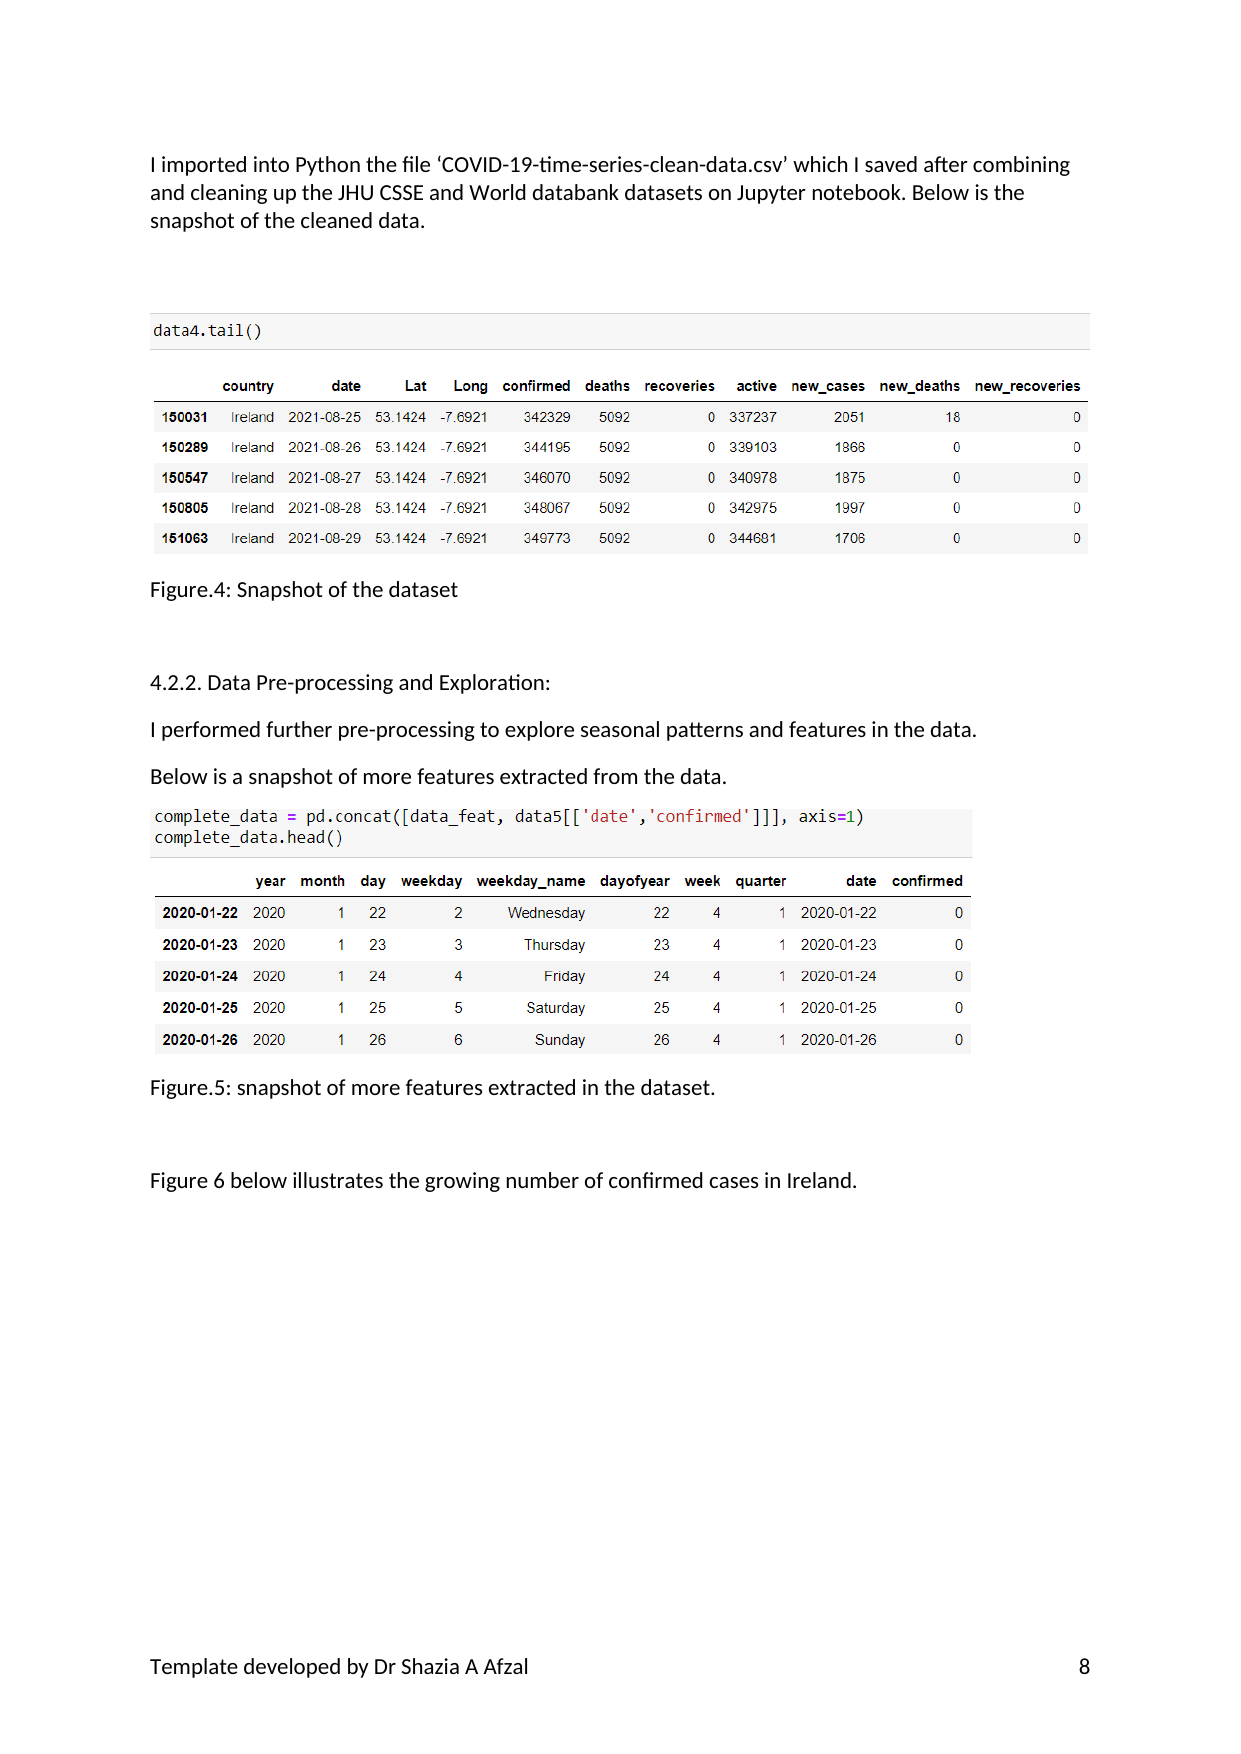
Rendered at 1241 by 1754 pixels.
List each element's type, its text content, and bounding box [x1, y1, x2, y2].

text Below is a snapshot of more features extracted from the data. [150, 762, 1090, 790]
text I imported into Python the file ‘COVID-19-time-series-clean-data.csv’ which I saved after combining and cleaning up the JHU CSSE and World databank datasets on Jupyter notebook. Below is the snapshot of the cleaned data. [150, 150, 1090, 234]
text 4.2.2. Data Pre-processing and Exploration: [150, 668, 1090, 696]
text Figure.4: Snapshot of the dataset [150, 575, 1090, 603]
picture [150, 308, 1091, 556]
text I performed further pre-processing to explore seasonal patterns and features in the data. [150, 715, 1090, 743]
text Figure.5: snapshot of more features extracted in the dataset. [150, 1073, 1090, 1101]
picture [150, 809, 973, 1054]
text Figure 6 below illustrates the growing number of confirmed cases in Ireland. [150, 1167, 1090, 1195]
